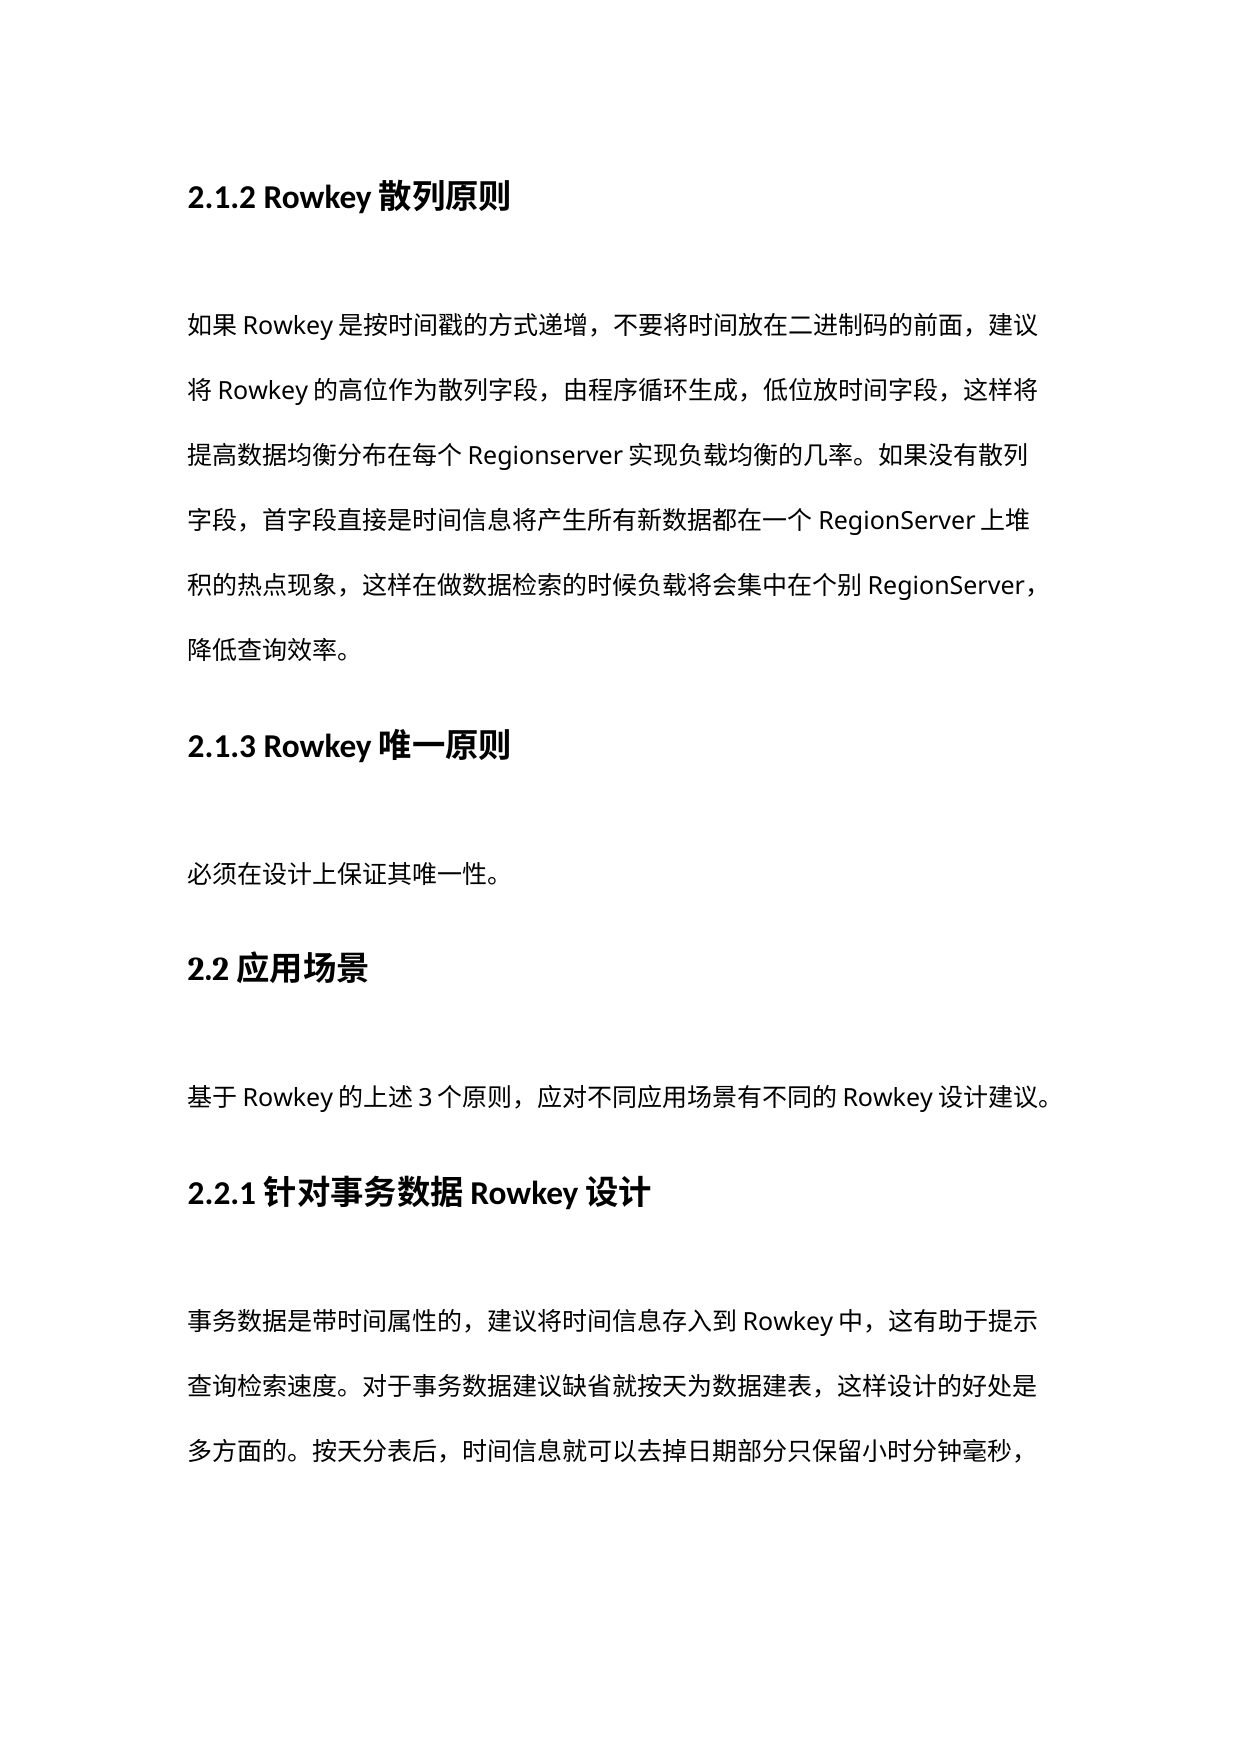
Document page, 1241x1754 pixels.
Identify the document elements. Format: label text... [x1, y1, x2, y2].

text 基于Rowkey的上述3个原则，应对不同应用场景有不同的Rowkey设计建议。 [187, 1063, 1053, 1128]
subtitle 2.2 应用场景 [187, 934, 1053, 999]
subtitle 2.2.1 针对事务数据Rowkey设计 [187, 1157, 1053, 1222]
text 必须在设计上保证其唯一性。 [187, 840, 1053, 905]
subtitle 2.1.2 Rowkey散列原则 [187, 162, 1053, 227]
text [187, 1287, 1053, 1482]
subtitle 2.1.3 Rowkey唯一原则 [187, 710, 1053, 775]
text 如果Rowkey是按时间戳的方式递增，不要将时间放在二进制码的前面，建议将Rowkey的高位作为散列字段，由程序循环生成，低位放时间字段，这样将提高数据均衡分布在每个Regionserver实现负载均衡的几率。如果没有散列字段，首字段直接是时间信息将产生所有新数据都在一个 RegionServer上堆积的热点现象，这样在做数据检索的时候负载将会集中在个别RegionServer，降低查询效率。 [187, 291, 1053, 681]
